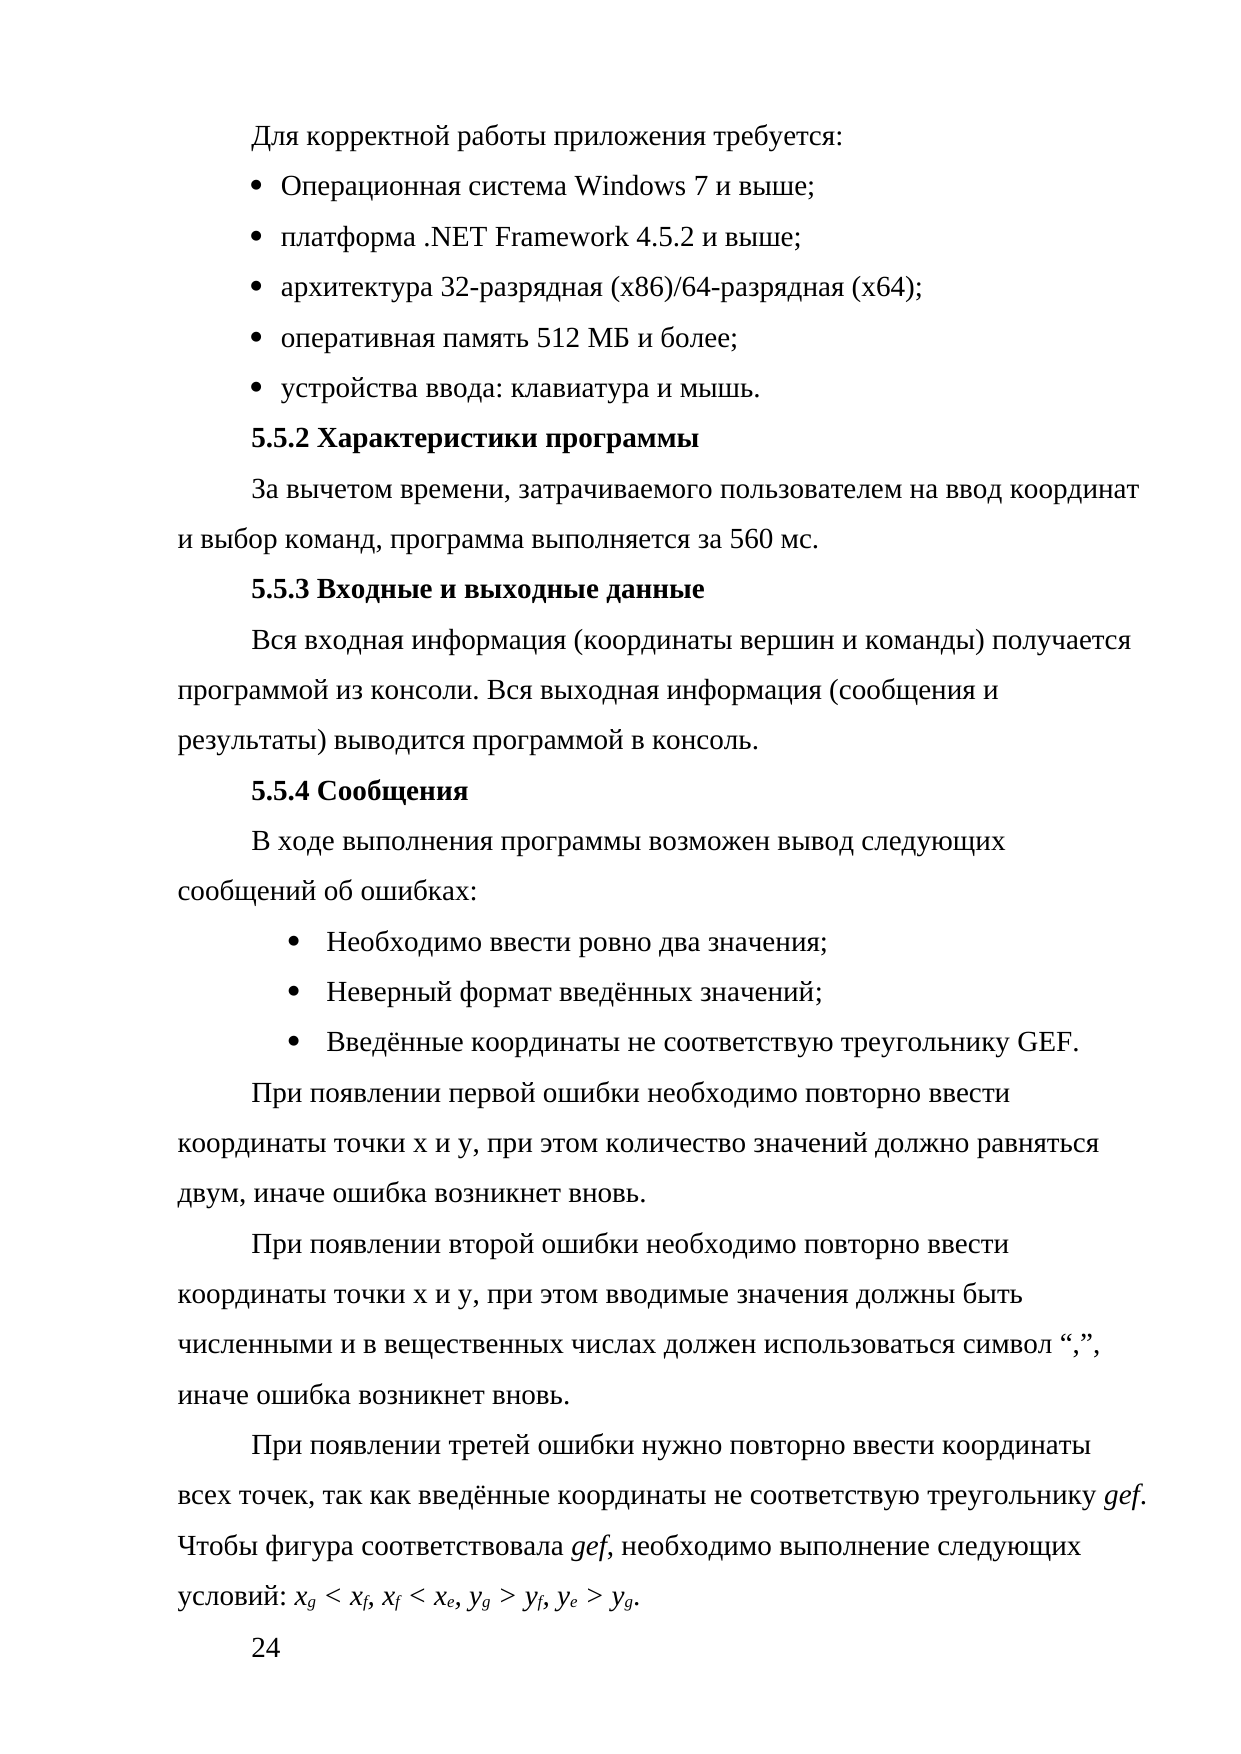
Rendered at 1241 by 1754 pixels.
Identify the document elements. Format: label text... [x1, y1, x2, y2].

text 5.5.2 Характеристики программы [177, 421, 1152, 454]
text При появлении второй ошибки необходимо повторно ввести координаты точки x и y, при этом вводимые значения должны быть численными и в вещественных числах должен использоваться символ “,”, иначе ошибка возникнет вновь. [177, 1226, 1152, 1410]
list Неверный формат введённых значений; [288, 974, 1152, 1008]
text За вычетом времени, затрачиваемого пользователем на ввод координат и выбор команд, программа выполняется за 560 мс. [177, 471, 1152, 555]
text Для корректной работы приложения требуется: [177, 118, 1152, 152]
list платформа .NET Framework 4.5.2 и выше; [177, 219, 1152, 252]
list Операционная система Windows 7 и выше; [177, 168, 1152, 202]
list оперативная память 512 МБ и более; [177, 320, 1152, 353]
text В ходе выполнения программы возможен вывод следующих сообщений об ошибках: [177, 823, 1152, 907]
text При появлении первой ошибки необходимо повторно ввести координаты точки x и y, при этом количество значений должно равняться двум, иначе ошибка возникнет вновь. [177, 1075, 1152, 1209]
text 5.5.4 Сообщения [177, 773, 1152, 806]
list устройства ввода: клавиатура и мышь. [177, 370, 1152, 404]
list архитектура 32-разрядная (х86)/64-разрядная (х64); [177, 269, 1152, 303]
text При появлении третей ошибки нужно повторно ввести координаты всех точек, так как введённые координаты не соответствую треугольнику gef. Чтобы фигура соответствовала gef, необходимо выполнение следующих условий: xg < xf, xf < xe, yg > yf, ye > yg. [177, 1427, 1152, 1612]
text 5.5.3 Входные и выходные данные [177, 571, 1152, 605]
list Необходимо ввести ровно два значения; [288, 924, 1152, 957]
text Вся входная информация (координаты вершин и команды) получается программой из консоли. Вся выходная информация (сообщения и результаты) выводится программой в консоль. [177, 622, 1152, 756]
list Введённые координаты не соответствую треугольнику GEF. [288, 1024, 1152, 1058]
